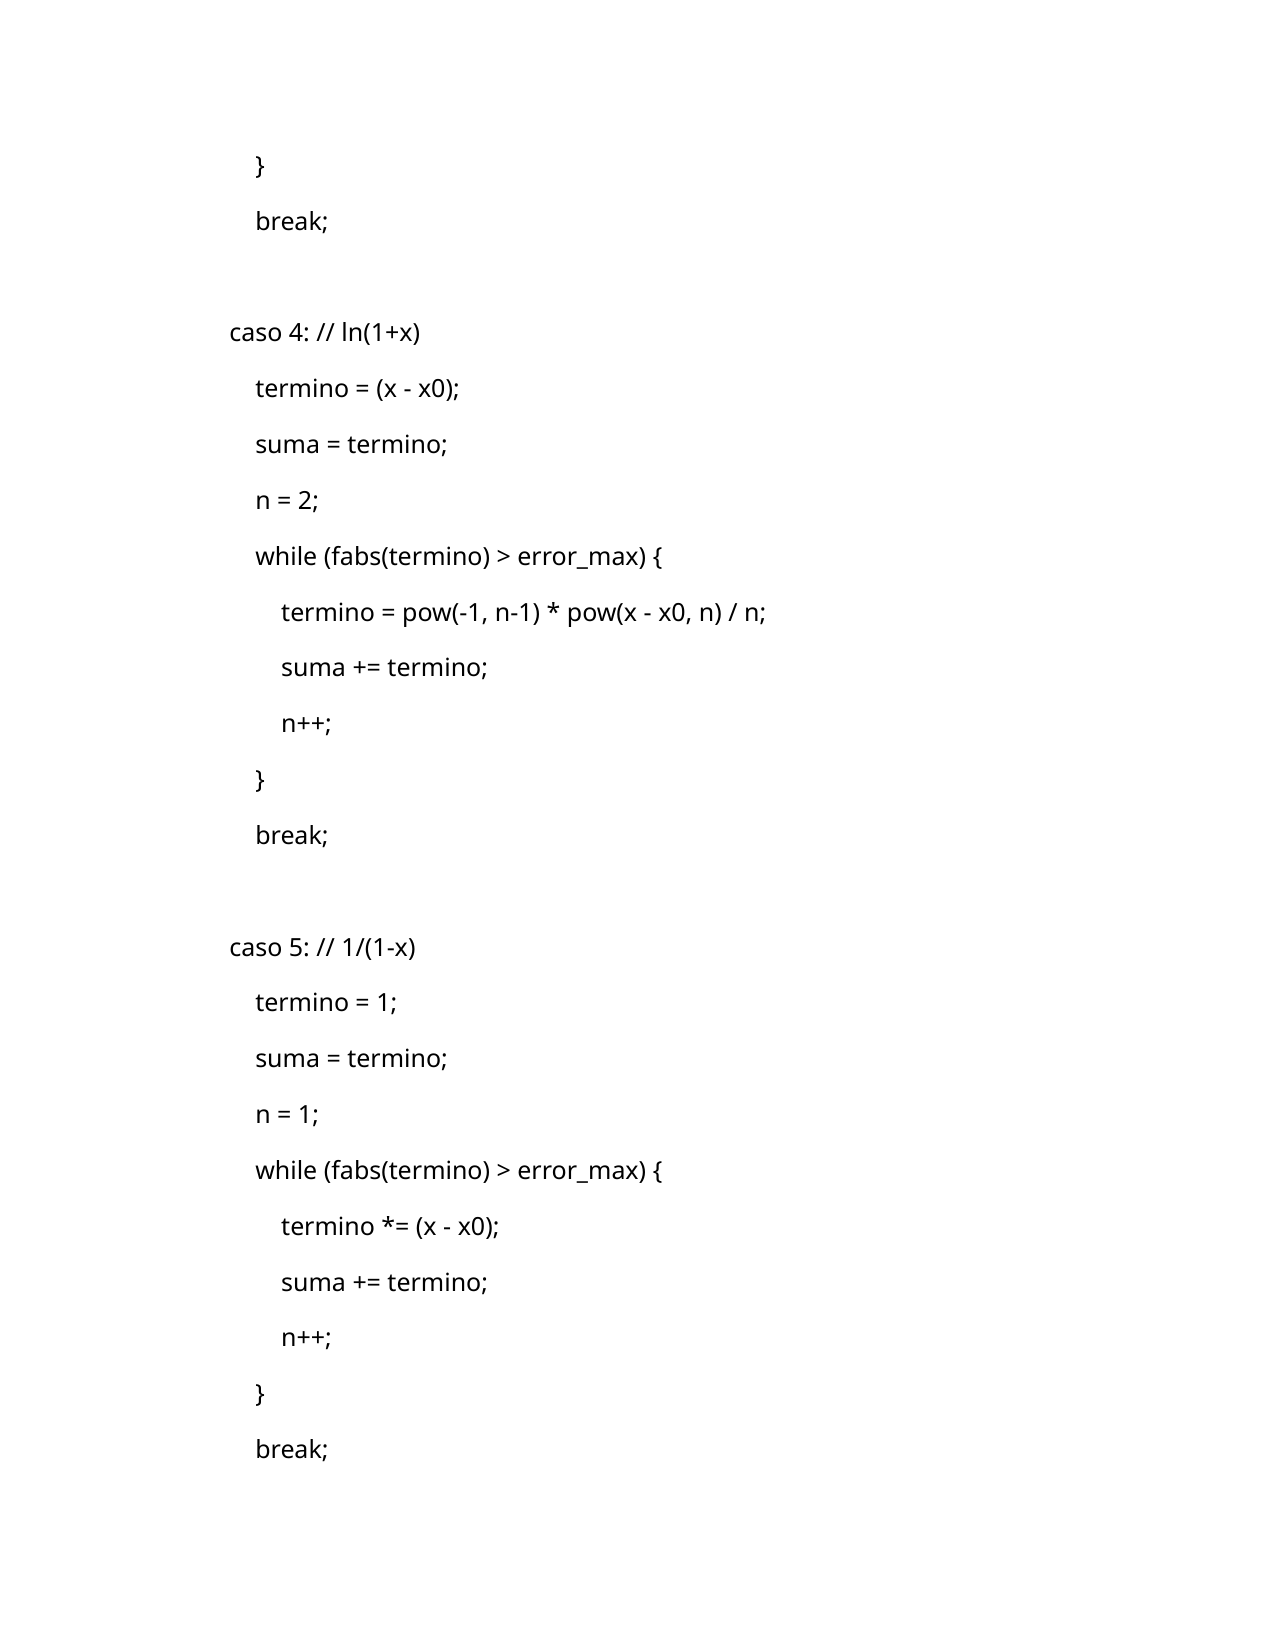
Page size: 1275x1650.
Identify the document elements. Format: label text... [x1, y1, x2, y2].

text caso 4: // ln(1+x) [177, 315, 1098, 349]
text n = 1; [177, 1097, 1098, 1131]
text break; [177, 1432, 1098, 1466]
text suma = termino; [177, 427, 1098, 461]
text suma = termino; [177, 1041, 1098, 1075]
text suma += termino; [177, 650, 1098, 684]
text termino = 1; [177, 985, 1098, 1019]
text suma += termino; [177, 1264, 1098, 1298]
text n++; [177, 1320, 1098, 1354]
text } [177, 148, 1098, 182]
text } [177, 762, 1098, 796]
text caso 5: // 1/(1-x) [177, 929, 1098, 963]
text termino *= (x - x0); [177, 1208, 1098, 1242]
text break; [177, 203, 1098, 237]
text n = 2; [177, 483, 1098, 517]
text while (fabs(termino) > error_max) { [177, 538, 1098, 572]
text n++; [177, 706, 1098, 740]
text while (fabs(termino) > error_max) { [177, 1153, 1098, 1187]
text break; [177, 818, 1098, 852]
text } [177, 1376, 1098, 1410]
text termino = (x - x0); [177, 371, 1098, 405]
text termino = pow(-1, n-1) * pow(x - x0, n) / n; [177, 594, 1098, 628]
